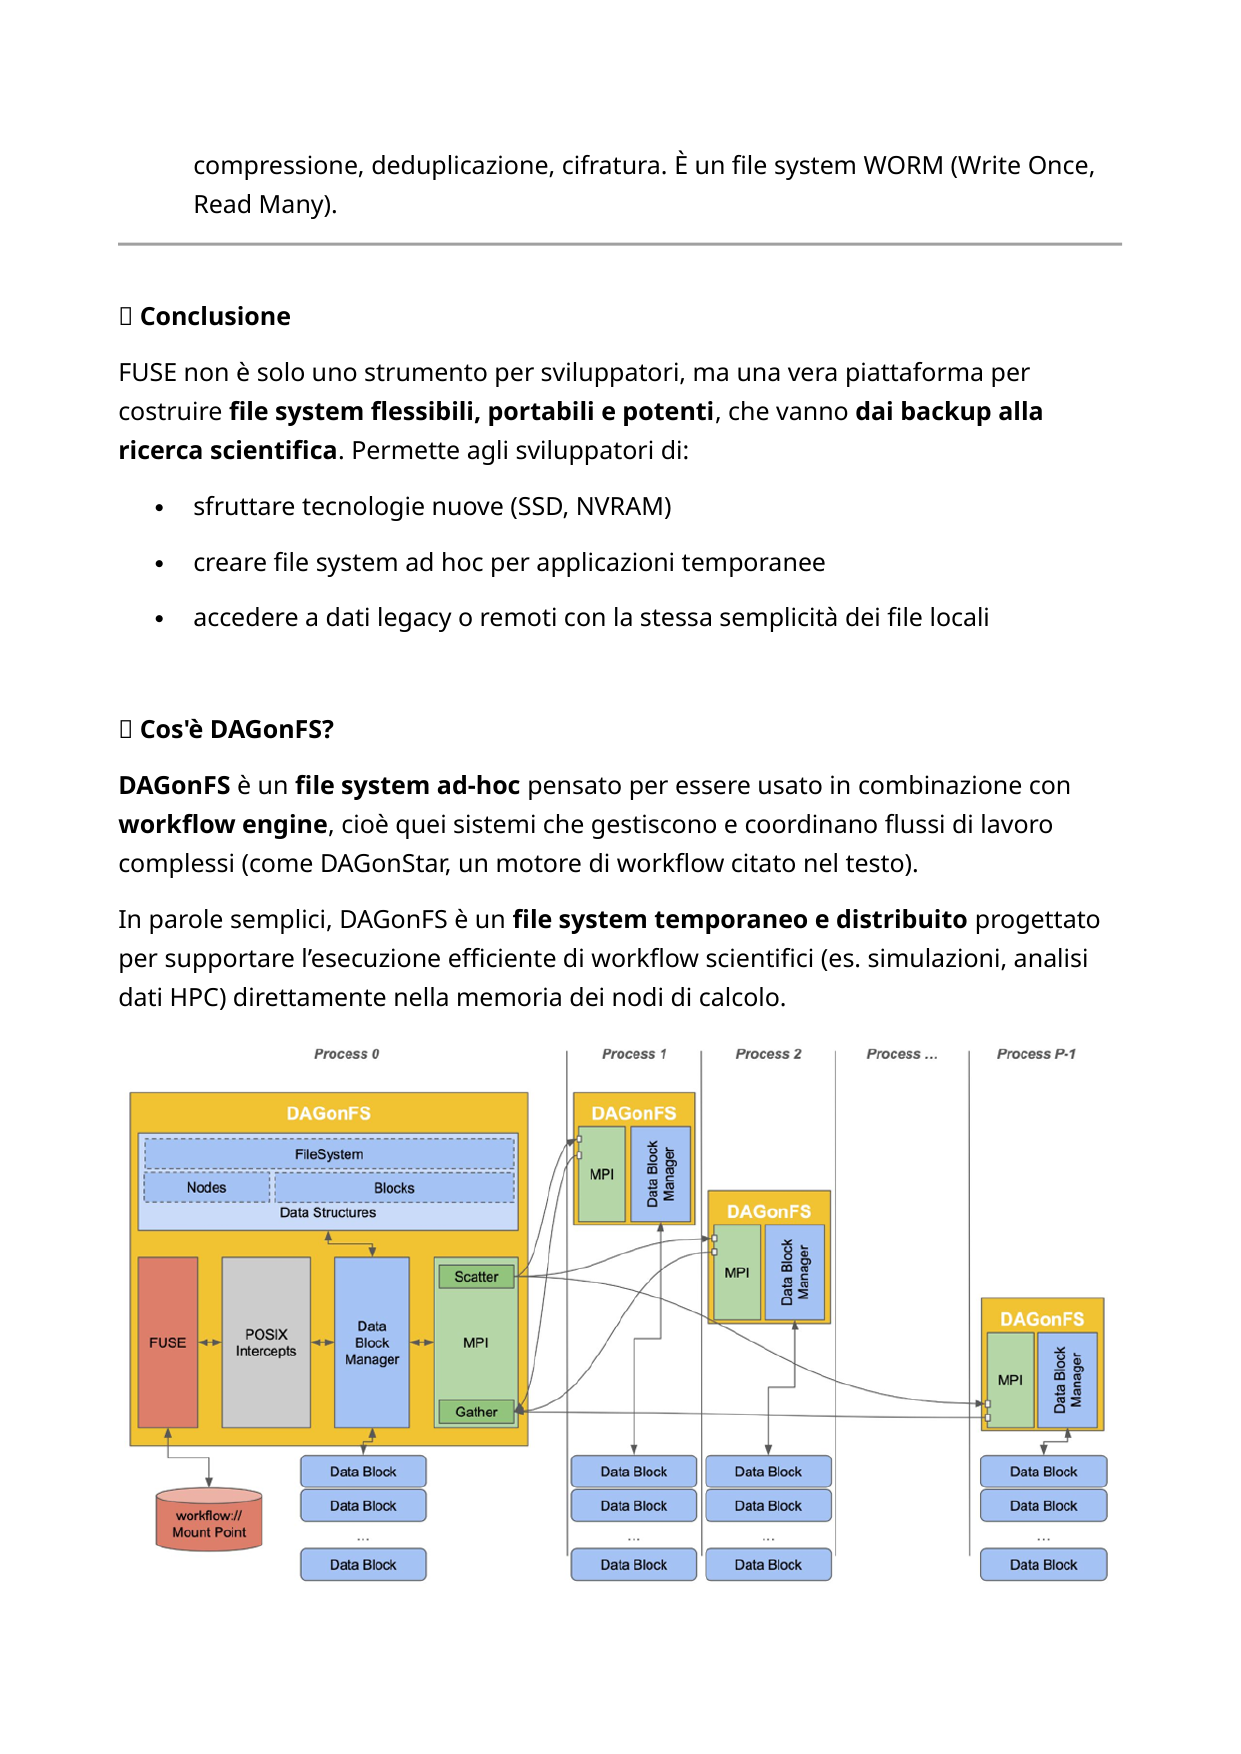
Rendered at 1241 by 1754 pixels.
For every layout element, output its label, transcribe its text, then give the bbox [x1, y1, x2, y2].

list accedere a dati legacy o remoti con la stessa semplicità dei file locali [156, 600, 1122, 634]
text DAGonFS è un file system ad-hoc pensato per essere usato in combinazione con workflow engine, cioè quei sistemi che gestiscono e coordinano flussi di lavoro complessi (come DAGonStar, un motore di workflow citato nel testo). [118, 768, 1122, 880]
text 🧩 Cos'è DAGonFS? [118, 712, 1122, 746]
text ✅ Conclusione [118, 298, 1122, 332]
list creare file system ad hoc per applicazioni temporanee [156, 544, 1122, 578]
picture [118, 1036, 1123, 1589]
text In parole semplici, DAGonFS è un file system temporaneo e distribuito progettato per supportare l’esecuzione efficiente di workflow scientifici (es. simulazioni, analisi dati HPC) direttamente nella memoria dei nodi di calcolo. [118, 902, 1122, 1014]
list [156, 148, 1122, 221]
list sfruttare tecnologie nuove (SSD, NVRAM) [156, 488, 1122, 522]
text FUSE non è solo uno strumento per sviluppatori, ma una vera piattaforma per costruire file system flessibili, portabili e potenti, che vanno dai backup alla ricerca scientifica. Permette agli sviluppatori di: [118, 354, 1122, 467]
